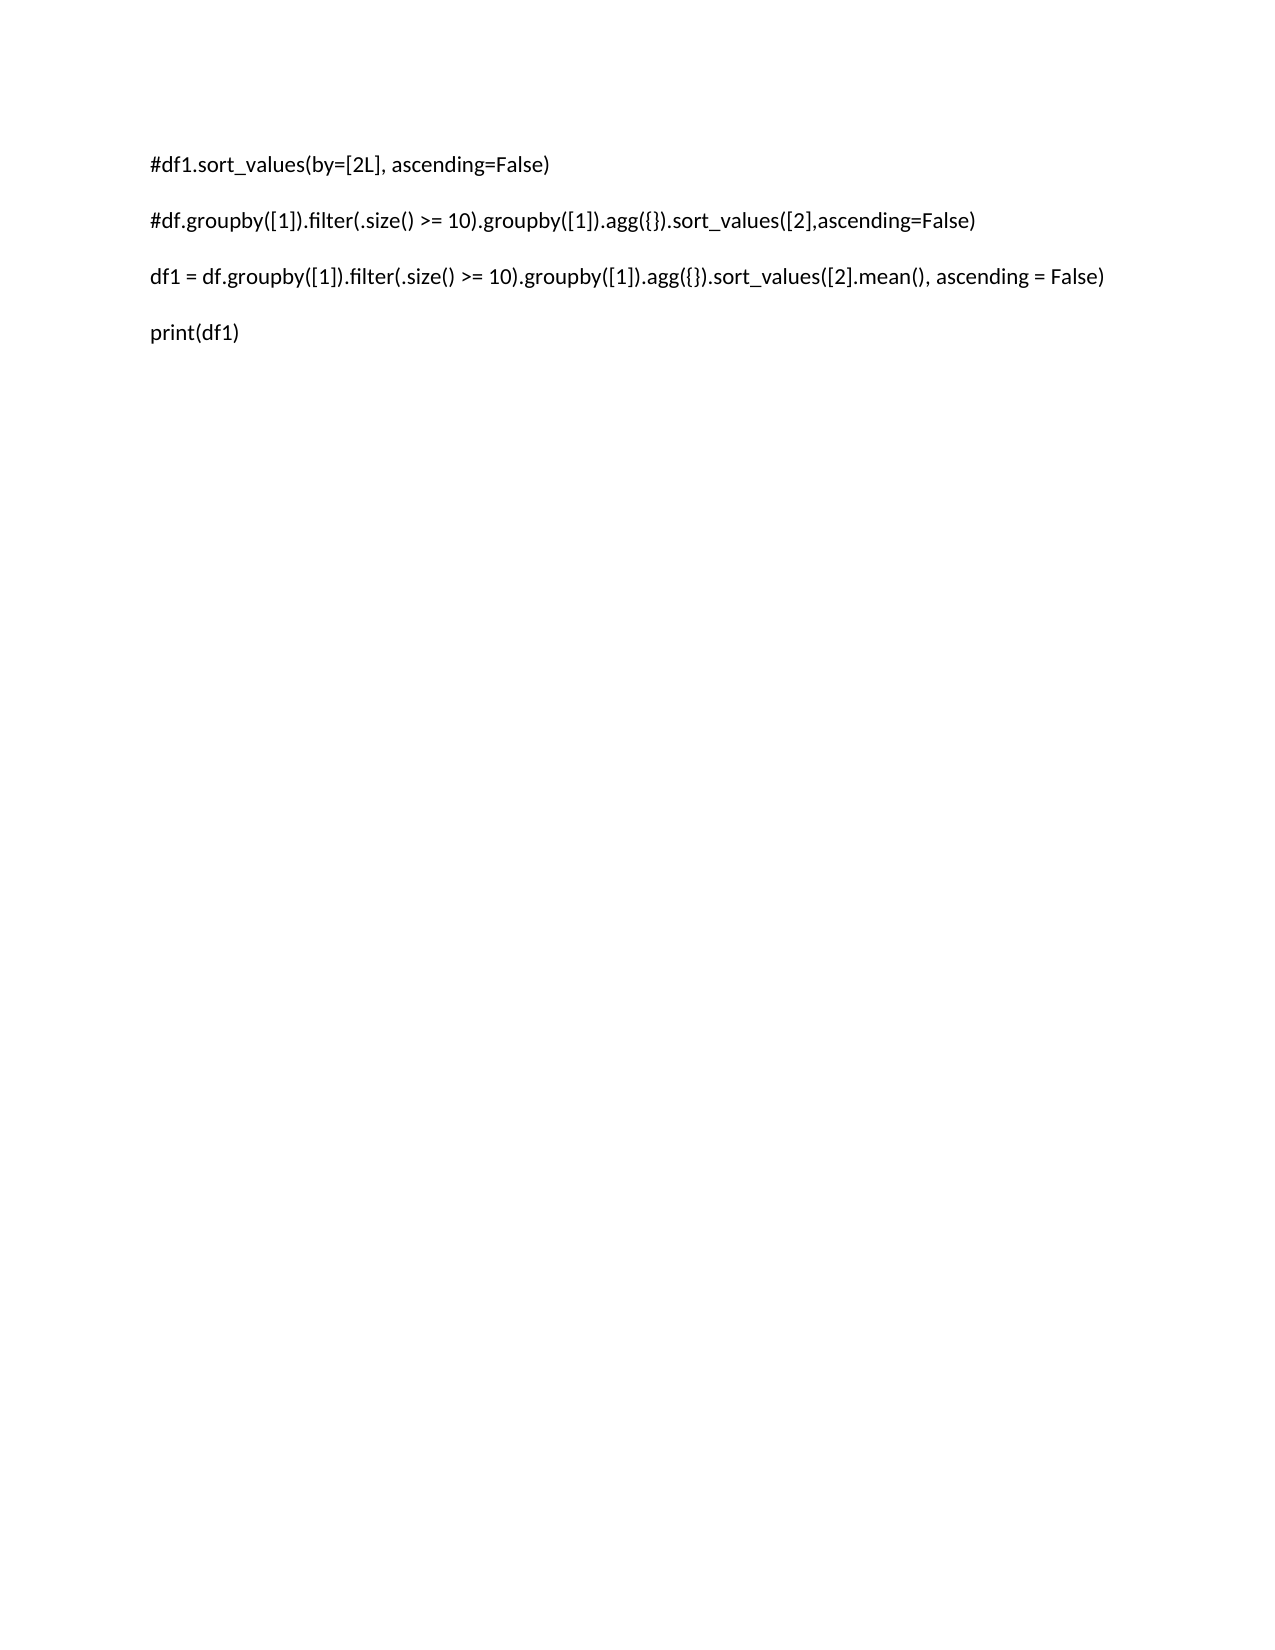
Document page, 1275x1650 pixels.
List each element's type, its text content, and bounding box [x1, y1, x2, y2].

text print(df1) [150, 318, 1125, 346]
text #df1.sort_values(by=[2L], ascending=False) [150, 150, 1125, 178]
text #df.groupby([1]).filter(.size() >= 10).groupby([1]).agg({}).sort_values([2],ascending=False) [150, 206, 1125, 234]
text df1 = df.groupby([1]).filter(.size() >= 10).groupby([1]).agg({}).sort_values([2].mean(), ascending = False) [150, 262, 1125, 290]
